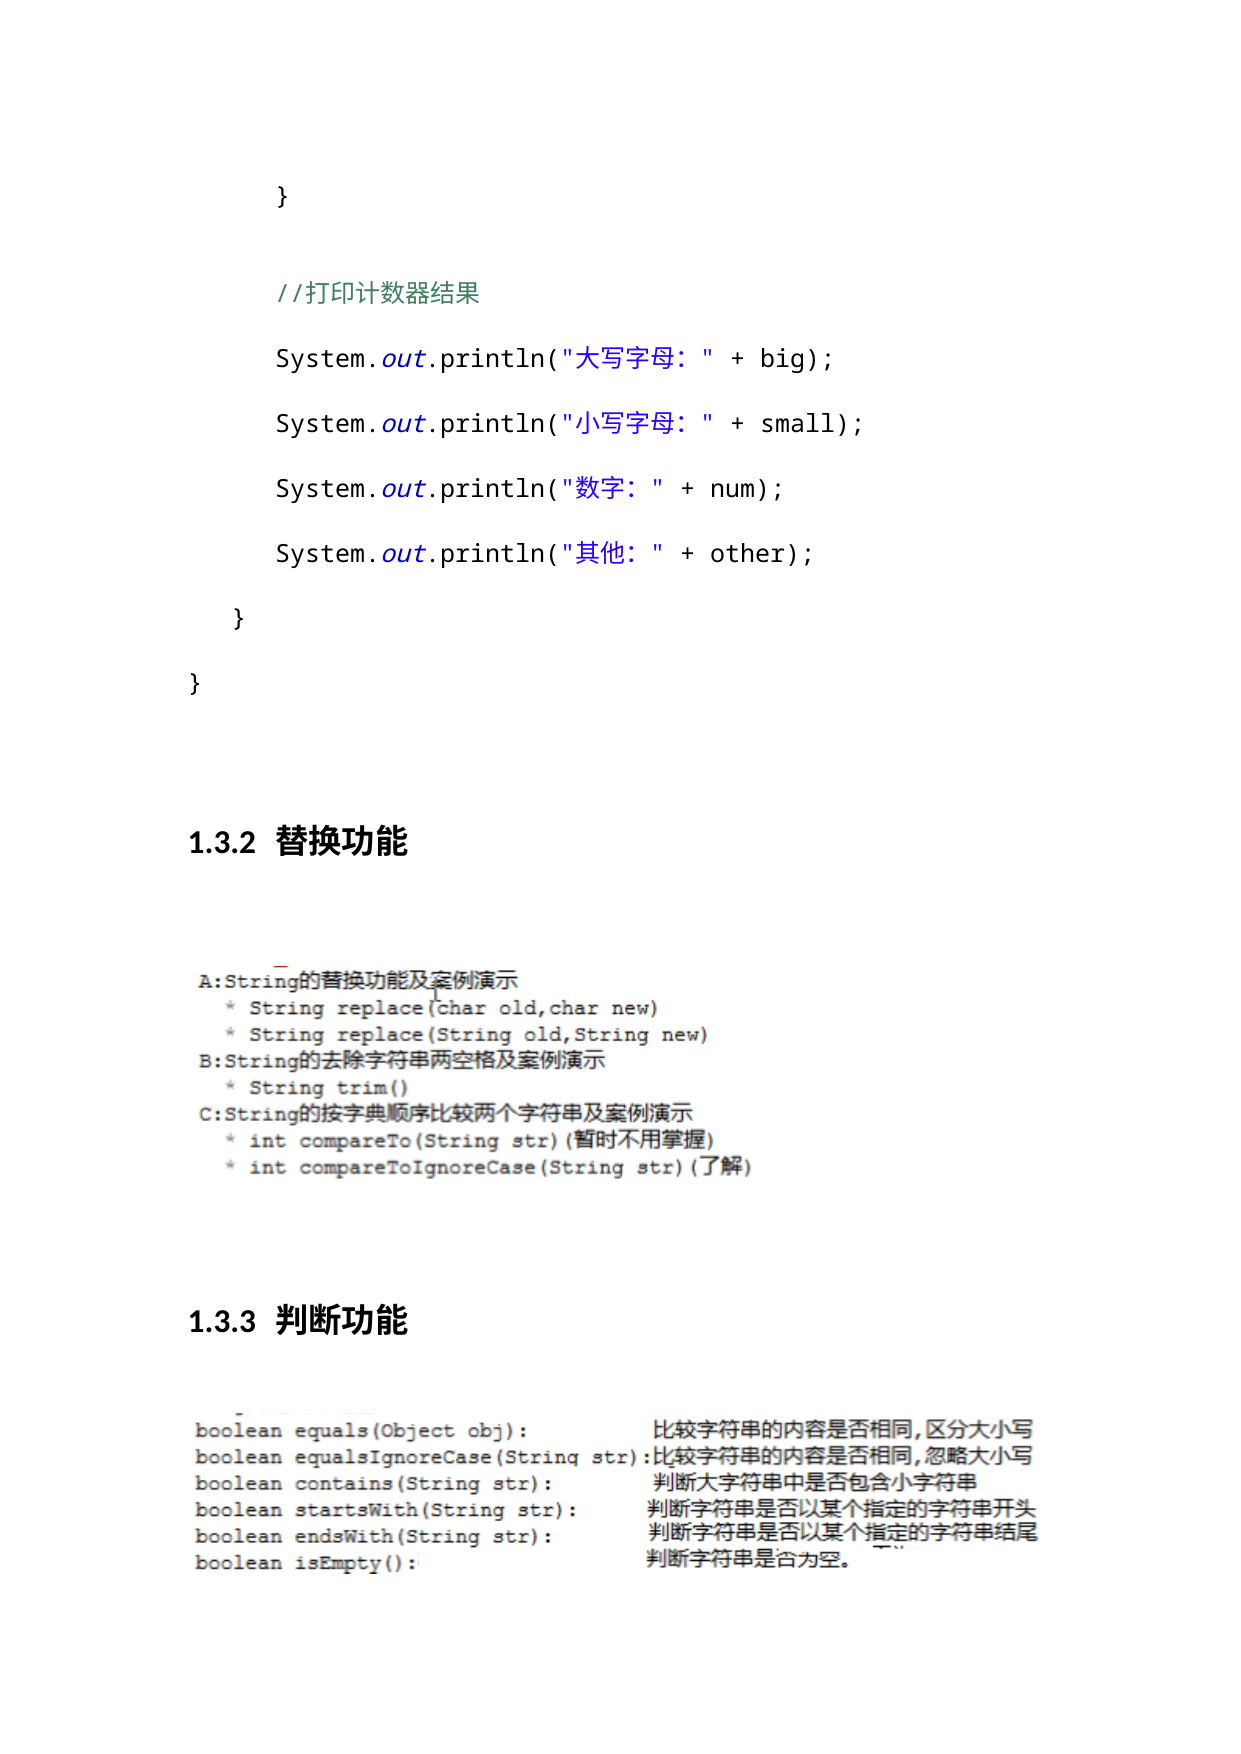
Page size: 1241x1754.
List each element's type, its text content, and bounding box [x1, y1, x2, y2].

text System.out.println("数字：" + num); [187, 454, 1053, 519]
text } [187, 584, 1053, 649]
text System.out.println("其他：" + other); [187, 519, 1053, 584]
picture [187, 1413, 1053, 1574]
subtitle 判断功能 [187, 1286, 1053, 1351]
text System.out.println("大写字母：" + big); [187, 324, 1053, 389]
text } [187, 649, 1053, 714]
text System.out.println("小写字母：" + small); [187, 389, 1053, 454]
text //打印计数器结果 [187, 259, 1053, 324]
subtitle 替换功能 [187, 807, 1053, 872]
text } [187, 162, 1053, 227]
picture [187, 966, 753, 1182]
